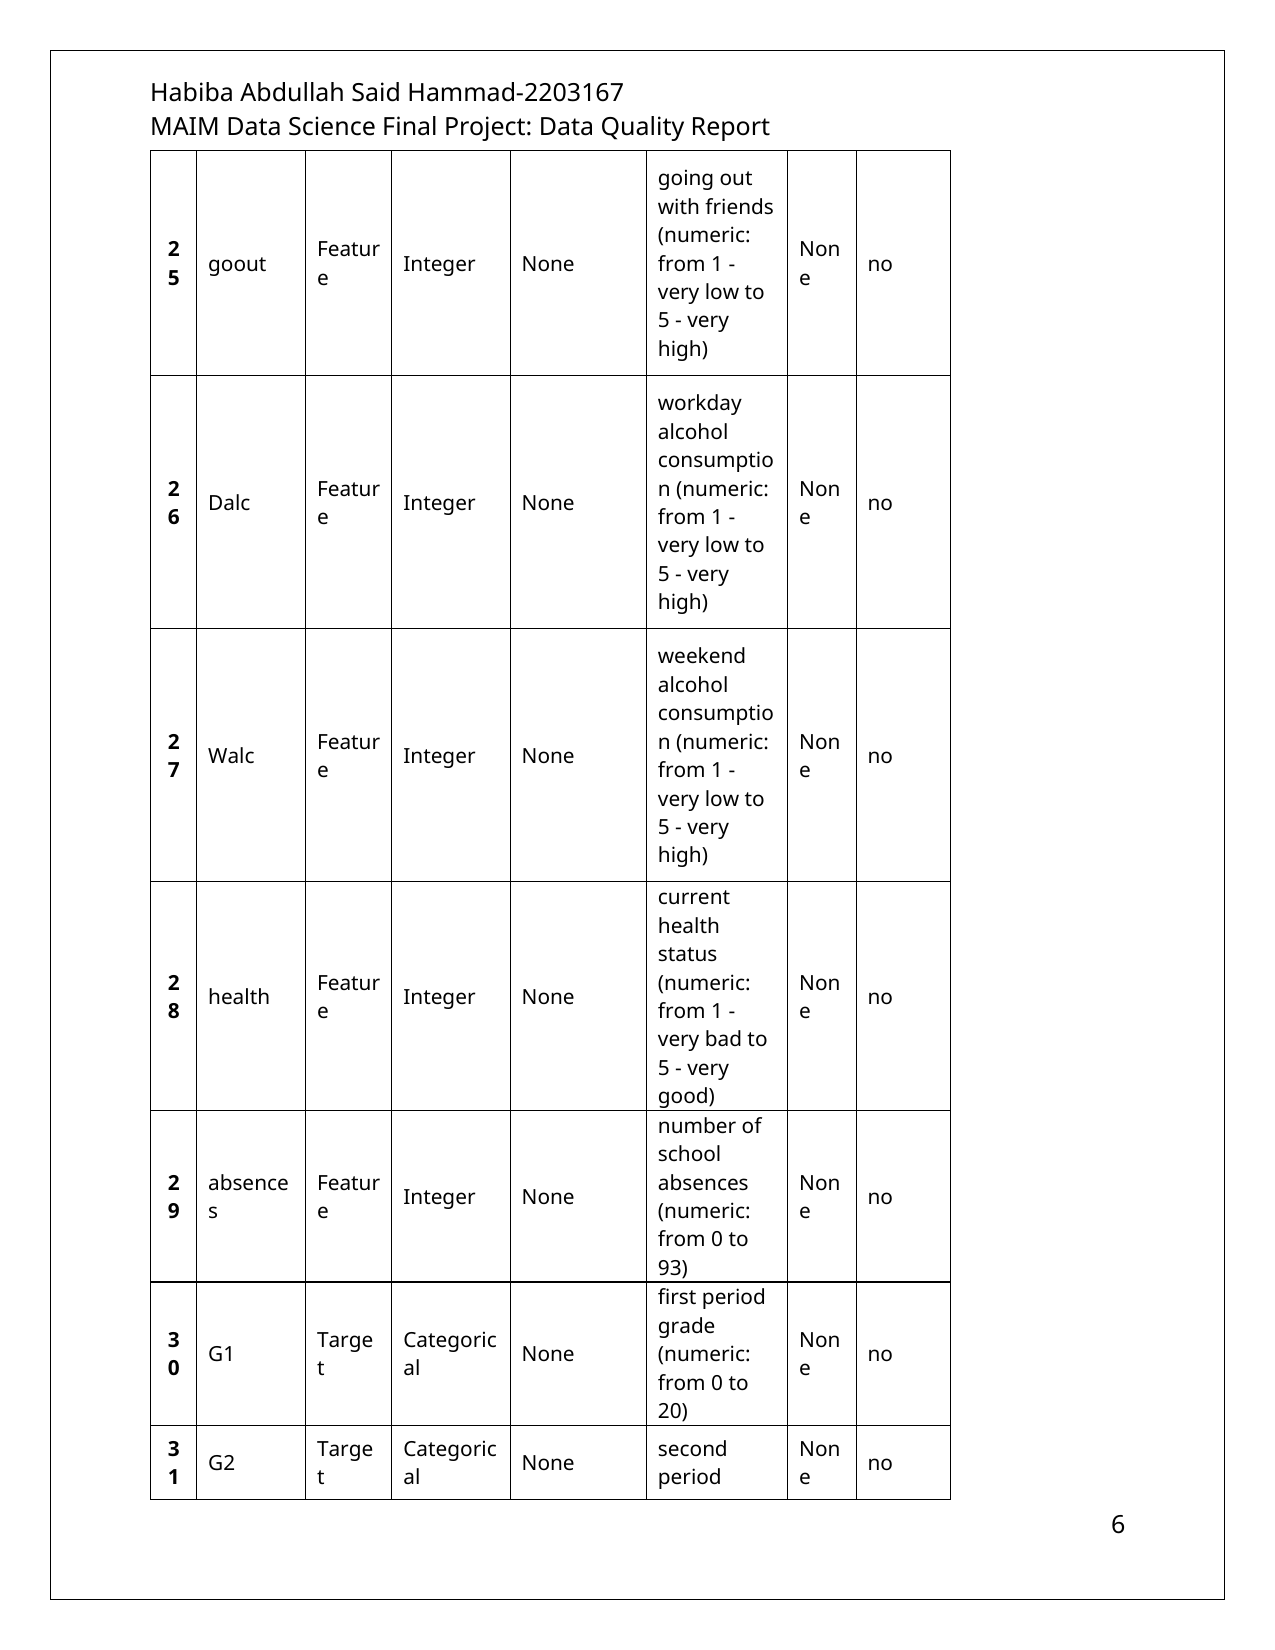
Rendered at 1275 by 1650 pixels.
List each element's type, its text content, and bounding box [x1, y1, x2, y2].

table_cell Target [306, 1283, 391, 1425]
table_cell Target [306, 1426, 391, 1499]
table_cell Feature [306, 882, 391, 1110]
table_cell Integer [392, 1111, 510, 1281]
table_cell current health status (numeric: from 1 - very bad to 5 - very good) [647, 882, 787, 1110]
table_cell Feature [306, 1111, 391, 1281]
table_cell no [857, 376, 950, 628]
table_cell 27 [151, 629, 196, 881]
table_cell None [511, 376, 646, 628]
table_cell None [788, 1111, 856, 1281]
table_cell None [511, 882, 646, 1110]
table_cell number of school absences (numeric: from 0 to 93) [647, 1111, 787, 1281]
table_cell None [511, 1283, 646, 1425]
table_cell Feature [306, 376, 391, 628]
table_cell Feature [306, 151, 391, 375]
table_cell 28 [151, 882, 196, 1110]
table_cell first period grade (numeric: from 0 to 20) [647, 1283, 787, 1425]
table_cell 31 [151, 1426, 196, 1499]
table_cell workday alcohol consumption (numeric: from 1 - very low to 5 - very high) [647, 376, 787, 628]
table_cell None [511, 1426, 646, 1499]
table_cell Feature [306, 629, 391, 881]
table_cell 29 [151, 1111, 196, 1281]
table_cell no [857, 1111, 950, 1281]
table_cell None [788, 1426, 856, 1499]
table_cell health [197, 882, 305, 1110]
table_cell 30 [151, 1283, 196, 1425]
table_cell no [857, 1283, 950, 1425]
table_cell Categorical [392, 1426, 510, 1499]
table_cell goout [197, 151, 305, 375]
table_cell None [788, 376, 856, 628]
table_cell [647, 1426, 787, 1499]
table_cell weekend alcohol consumption (numeric: from 1 - very low to 5 - very high) [647, 629, 787, 881]
table_cell None [788, 1283, 856, 1425]
table_cell G2 [197, 1426, 305, 1499]
table_cell absences [197, 1111, 305, 1281]
table_cell 25 [151, 151, 196, 375]
table_cell None [511, 629, 646, 881]
table_cell Walc [197, 629, 305, 881]
table_cell Dalc [197, 376, 305, 628]
table_cell None [788, 882, 856, 1110]
table_cell no [857, 882, 950, 1110]
table_cell Integer [392, 882, 510, 1110]
table_cell None [511, 1111, 646, 1281]
table_cell Integer [392, 629, 510, 881]
table_cell Categorical [392, 1283, 510, 1425]
table_cell None [511, 151, 646, 375]
table_cell no [857, 1426, 950, 1499]
table_cell G1 [197, 1283, 305, 1425]
table_cell 26 [151, 376, 196, 628]
table_cell Integer [392, 151, 510, 375]
table_cell None [788, 151, 856, 375]
table_cell no [857, 151, 950, 375]
table_cell no [857, 629, 950, 881]
table_cell None [788, 629, 856, 881]
table_cell Integer [392, 376, 510, 628]
table_cell going out with friends (numeric: from 1 - very low to 5 - very high) [647, 151, 787, 375]
